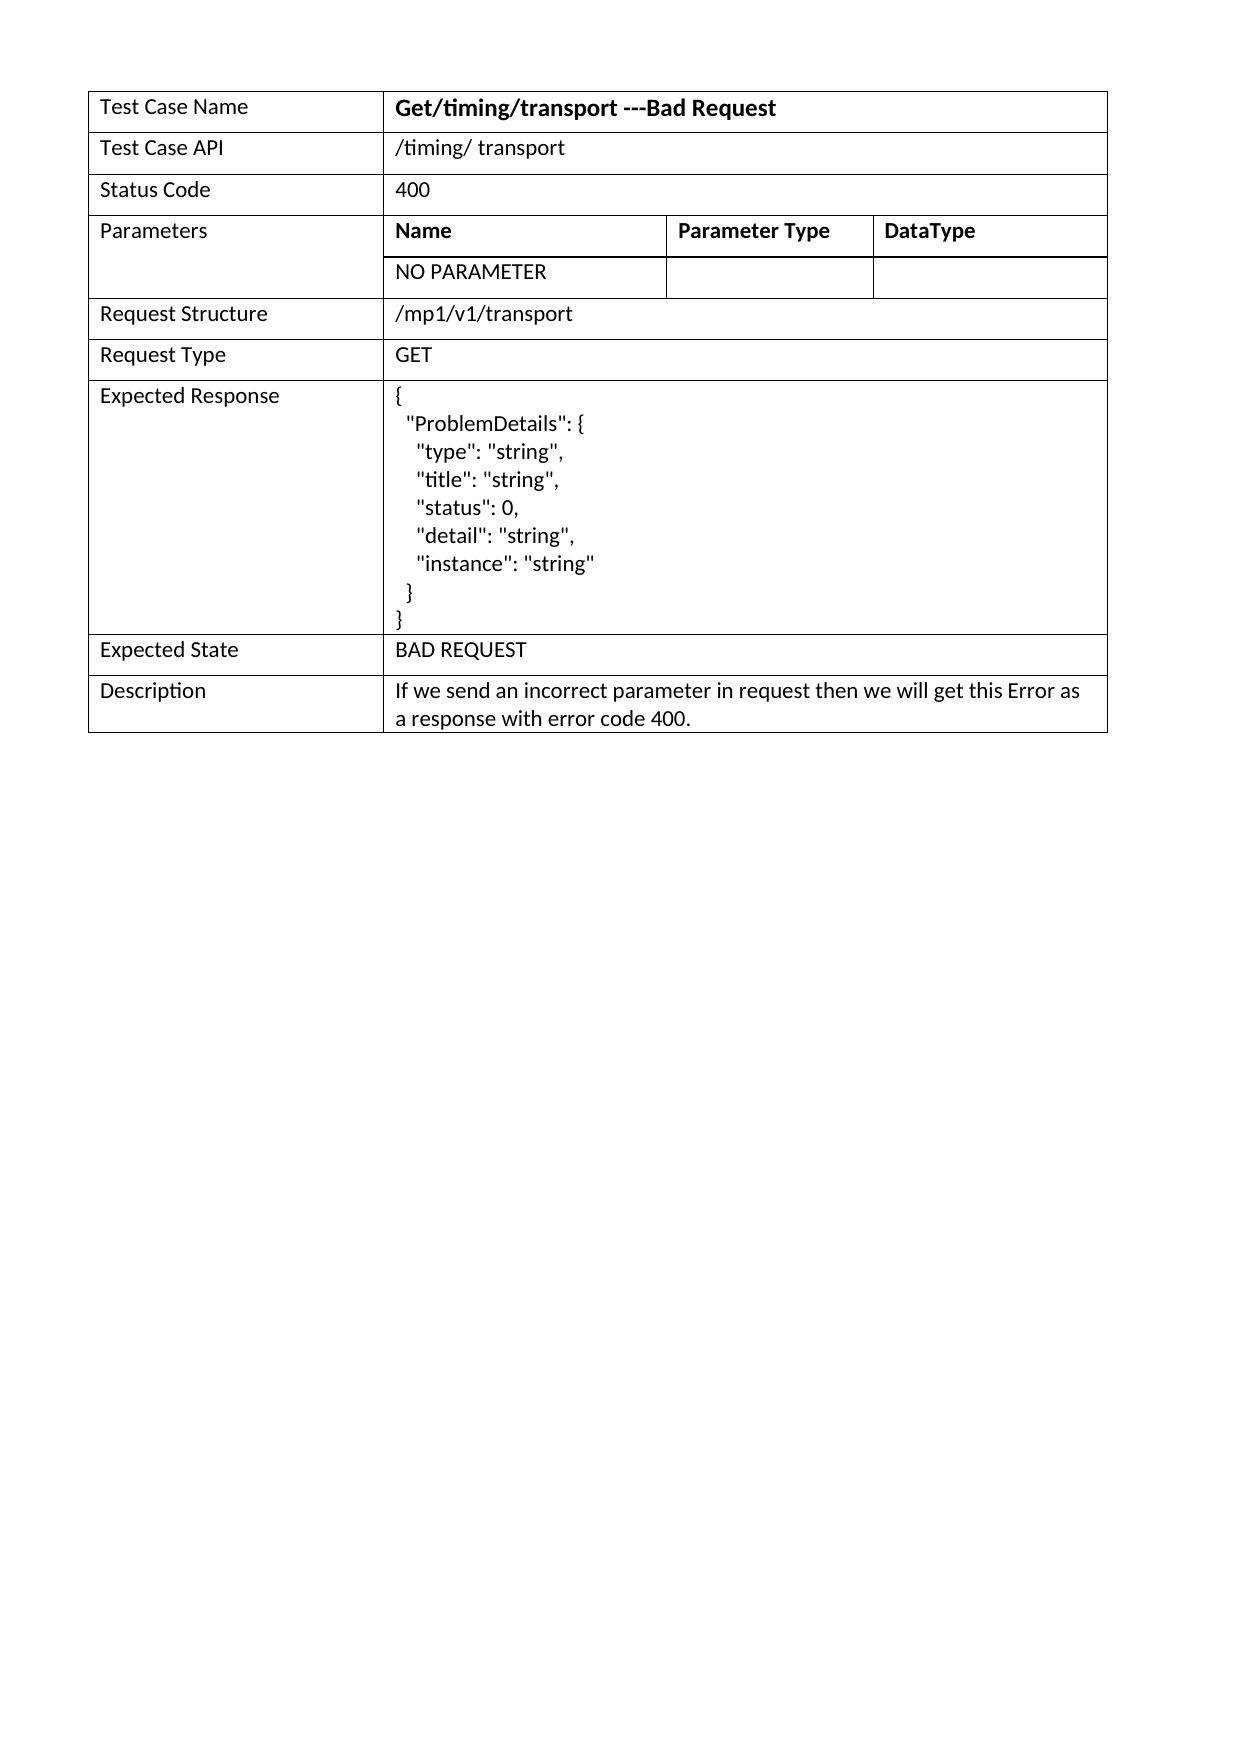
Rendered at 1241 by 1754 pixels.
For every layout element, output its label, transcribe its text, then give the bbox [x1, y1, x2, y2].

table_cell Request Structure [89, 299, 383, 339]
table_cell { "ProblemDetails": { "type": "string", "title": "string", "status": 0, "detail": "string", "instance": "string" } } [384, 381, 1107, 634]
table_cell Expected Response [89, 381, 383, 634]
table_cell Status Code [89, 175, 383, 215]
table_cell [667, 258, 873, 298]
table_cell BAD REQUEST [384, 635, 1107, 675]
table_header Test Case Name [89, 92, 383, 132]
table_header Get/timing/transport ---Bad Request [384, 92, 1107, 132]
table_cell Expected State [89, 635, 383, 675]
table_cell [874, 258, 1107, 298]
table_cell DataType [874, 216, 1107, 256]
table_cell GET [384, 340, 1107, 380]
table_cell Parameters [89, 216, 383, 298]
table_cell If we send an incorrect parameter in request then we will get this Error as a response with error code 400. [384, 676, 1107, 732]
table_cell Description [89, 676, 383, 732]
table_cell /timing/ transport [384, 133, 1107, 174]
table_cell Test Case API [89, 133, 383, 174]
table_cell Request Type [89, 340, 383, 380]
table_cell /mp1/v1/transport [384, 299, 1107, 339]
table_cell Name [384, 216, 666, 256]
table_cell 400 [384, 175, 1107, 215]
table_cell Parameter Type [667, 216, 873, 256]
table_cell NO PARAMETER [384, 258, 666, 298]
